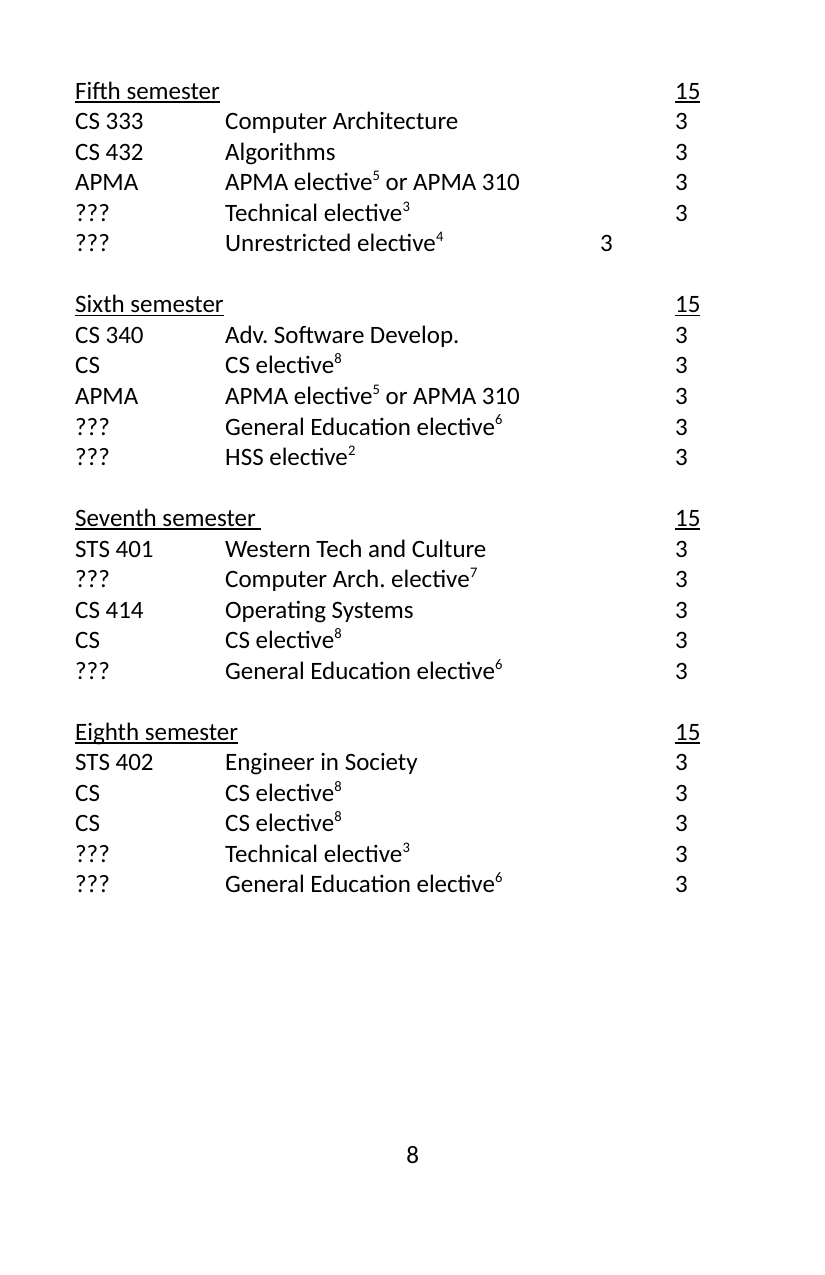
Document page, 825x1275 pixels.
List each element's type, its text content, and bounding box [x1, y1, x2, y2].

text CS CS elective8 3 [75, 350, 750, 380]
text STS 401 Western Tech and Culture 3 [75, 533, 750, 563]
text ??? General Education elective6 3 [75, 411, 750, 441]
text STS 402 Engineer in Society 3 [75, 746, 750, 777]
text ??? Computer Arch. elective7 3 [75, 563, 750, 594]
text ??? Technical elective3 3 [75, 838, 750, 868]
text ??? HSS elective2 3 [75, 441, 750, 472]
text Eighth semester 15 [75, 716, 750, 746]
text ??? Unrestricted elective4 3 [75, 228, 750, 258]
text APMA APMA elective5 or APMA 310 3 [75, 380, 750, 411]
text Fifth semester 15 [75, 75, 750, 106]
text CS 333 Computer Architecture 3 [75, 106, 750, 136]
text ??? General Education elective6 3 [75, 868, 750, 899]
text ??? Technical elective3 3 [75, 197, 750, 228]
text CS 414 Operating Systems 3 [75, 594, 750, 624]
text CS 432 Algorithms 3 [75, 136, 750, 167]
text CS CS elective8 3 [75, 807, 750, 838]
text Sixth semester 15 [75, 289, 750, 319]
text CS 340 Adv. Software Develop. 3 [75, 319, 750, 350]
text ??? General Education elective6 3 [75, 655, 750, 685]
text CS CS elective8 3 [75, 624, 750, 655]
text CS CS elective8 3 [75, 777, 750, 807]
text APMA APMA elective5 or APMA 310 3 [75, 167, 750, 197]
text Seventh semester 15 [75, 502, 750, 533]
